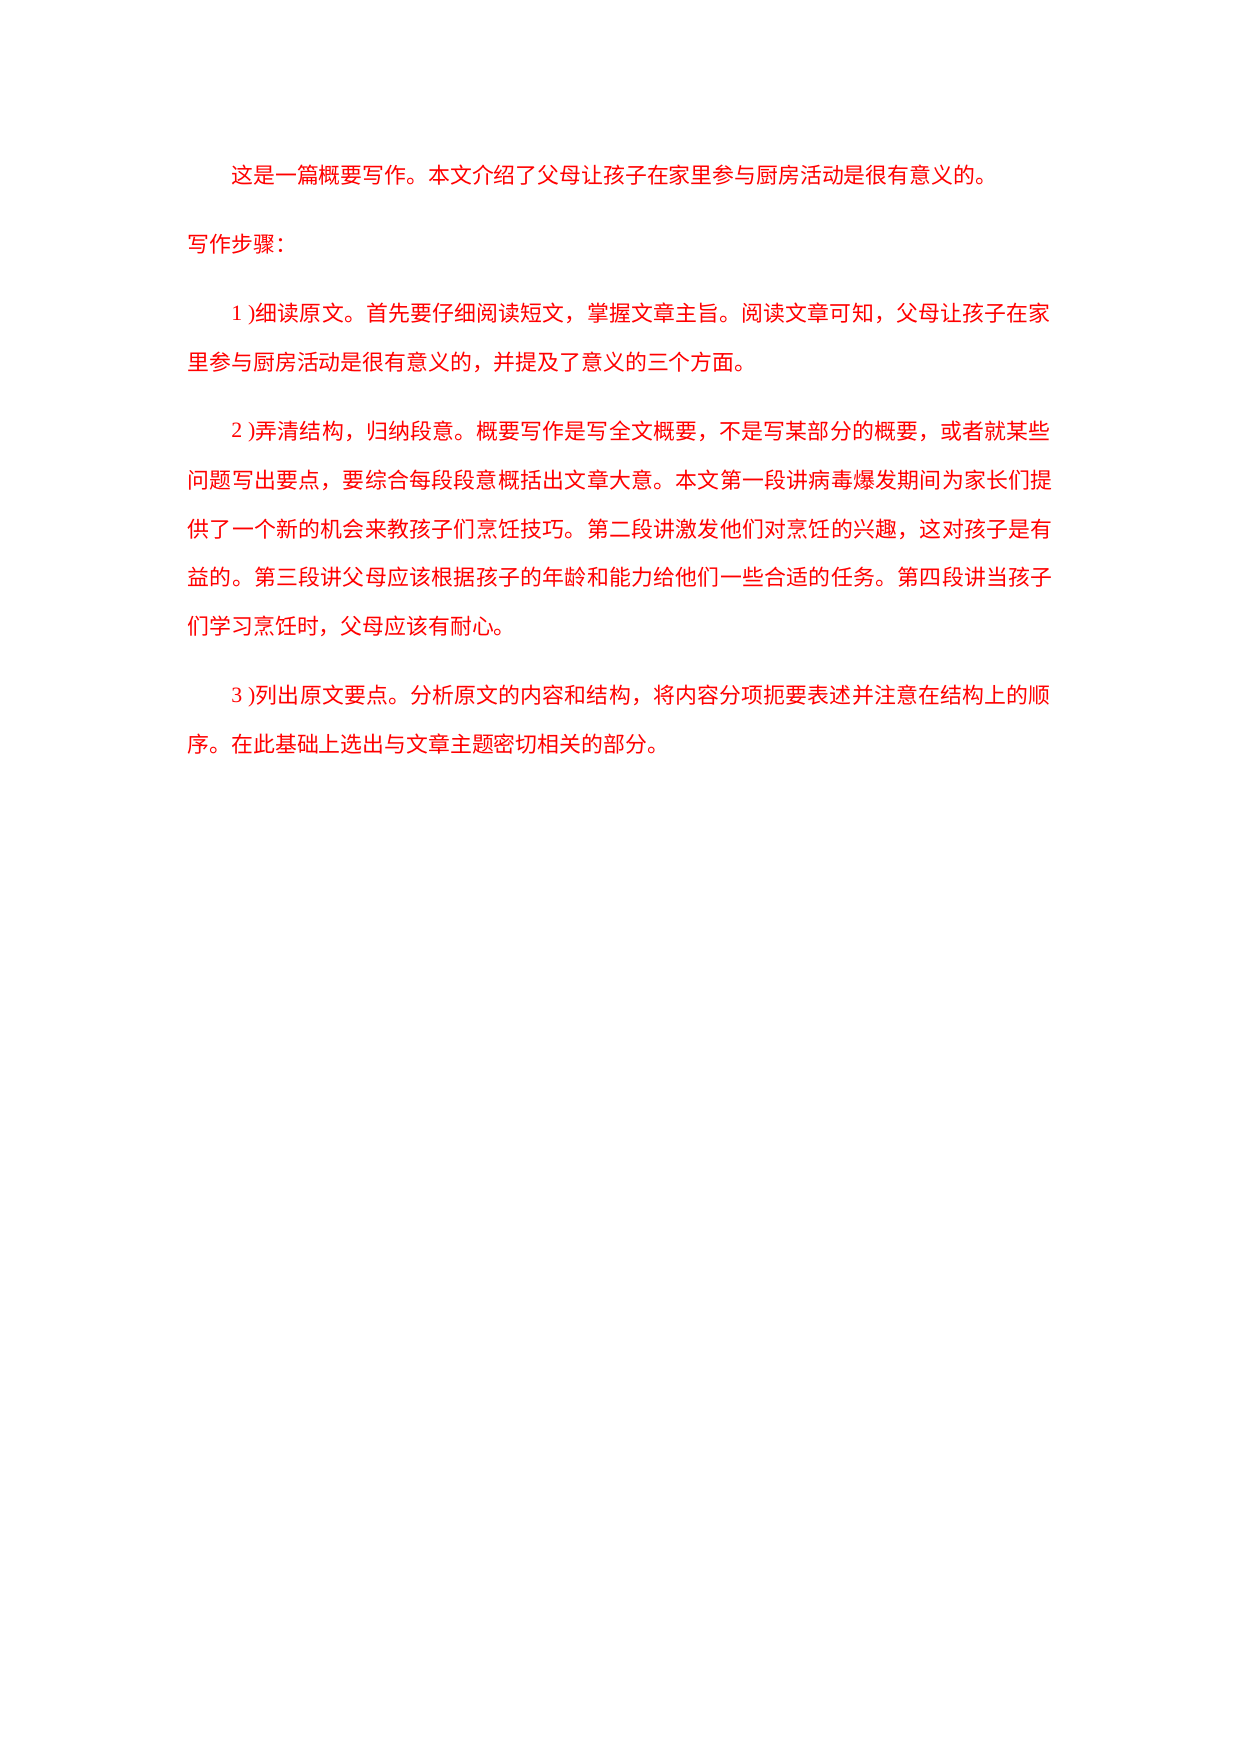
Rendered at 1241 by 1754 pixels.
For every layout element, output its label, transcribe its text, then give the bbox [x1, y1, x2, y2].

text 2 )弄清结构，归纳段意。概要写作是写全文概要，不是写某部分的概要，或者就某些问题写出要点，要综合每段段意概括出文章大意。本文第一段讲病毒爆发期间为家长们提供了一个新的机会来教孩子们烹饪技巧。第二段讲激发他们对烹饪的兴趣，这对孩子是有益的。第三段讲父母应该根据孩子的年龄和能力给他们一些合适的任务。第四段讲当孩子们学习烹饪时，父母应该有耐心。 [187, 414, 1053, 641]
text 这是一篇概要写作。本文介绍了父母让孩子在家里参与厨房活动是很有意义的。 [187, 157, 1053, 190]
text 1 )细读原文。首先要仔细阅读短文，掌握文章主旨。阅读文章可知，父母让孩子在家里参与厨房活动是很有意义的，并提及了意义的三个方面。 [187, 296, 1053, 377]
text 3 )列出原文要点。分析原文的内容和结构，将内容分项扼要表述并注意在结构上的顺序。在此基础上选出与文章主题密切相关的部分。 [187, 678, 1053, 759]
text 写作步骤： [187, 227, 1053, 259]
